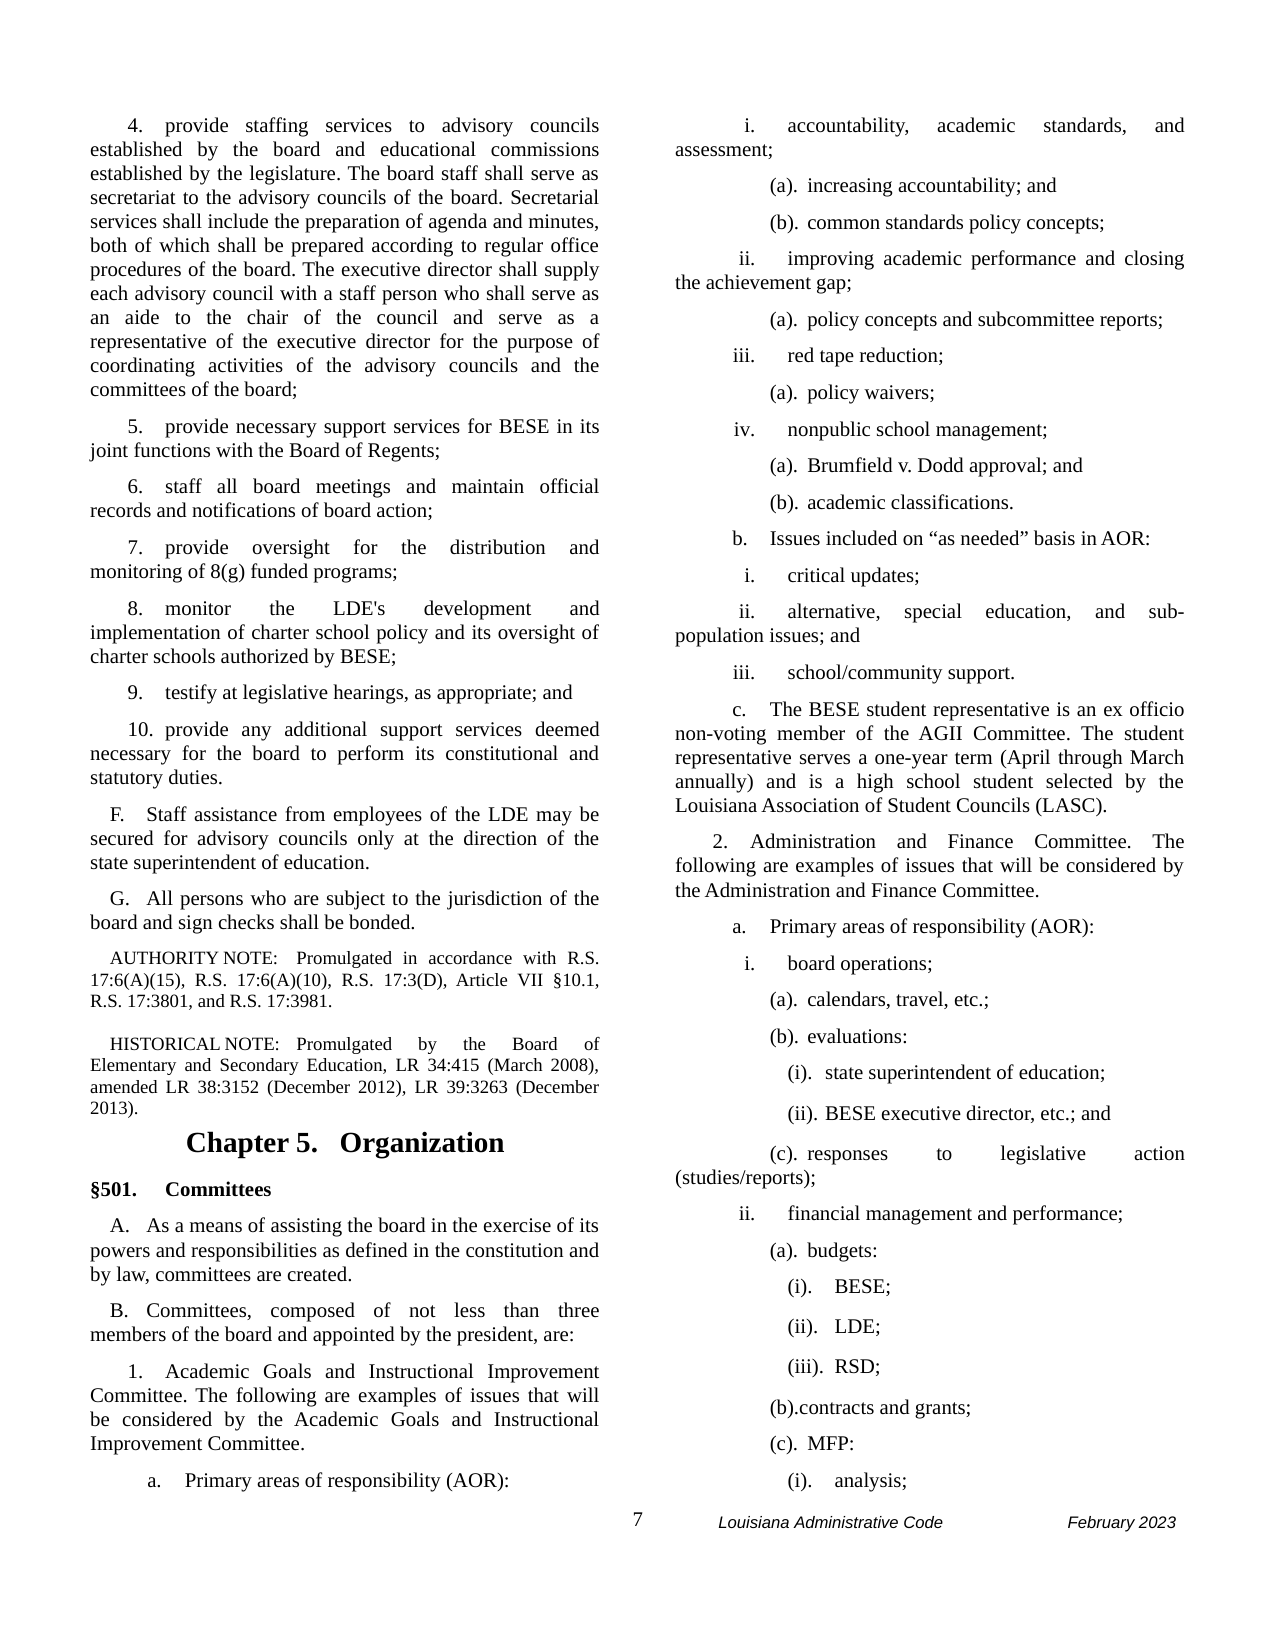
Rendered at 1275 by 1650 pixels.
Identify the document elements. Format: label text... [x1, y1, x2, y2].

text i. board operations; [675, 951, 1185, 975]
text HISTORICAL NOTE: Promulgated by the Board of Elementary and Secondary Education, LR 34:415 (March 2008), amended LR 38:3152 (December 2012), LR 39:3263 (December 2013). [90, 1032, 600, 1119]
text (iii). RSD; [675, 1354, 1185, 1378]
text §501. Committees [90, 1176, 600, 1201]
text (b).contracts and grants; [675, 1394, 1185, 1419]
text G. All persons who are subject to the jurisdiction of the board and sign checks shall be bonded. [90, 886, 600, 934]
text c. The BESE student representative is an ex officio non-voting member of the AGII Committee. The student representative serves a one-year term (April through March annually) and is a high school student selected by the Louisiana Association of Student Councils (LASC). [675, 697, 1185, 817]
text (a). policy concepts and subcommittee reports; [675, 307, 1185, 331]
text iii. school/community support. [675, 660, 1185, 684]
text A. As a means of assisting the board in the exercise of its powers and responsibilities as defined in the constitution and by law, committees are created. [90, 1213, 600, 1286]
text i. critical updates; [675, 563, 1185, 587]
text (c). MFP: [675, 1431, 1185, 1455]
text (c). responses to legislative action (studies/reports); [675, 1141, 1185, 1189]
text 8. monitor the LDE's development and implementation of charter school policy and its oversight of charter schools authorized by BESE; [90, 596, 600, 668]
text 7. provide oversight for the distribution and monitoring of 8(g) funded programs; [90, 535, 600, 583]
text (b). evaluations: [675, 1024, 1185, 1048]
text a. Primary areas of responsibility (AOR): [90, 1467, 600, 1492]
text (b). academic classifications. [675, 490, 1185, 514]
text 4. provide staffing services to advisory councils established by the board and educational commissions established by the legislature. The board staff shall serve as secretariat to the advisory councils of the board. Secretarial services shall include the preparation of agenda and minutes, both of which shall be prepared according to regular office procedures of the board. The executive director shall supply each advisory council with a staff person who shall serve as an aide to the chair of the council and serve as a representative of the executive director for the purpose of coordinating activities of the advisory councils and the committees of the board; [90, 112, 600, 401]
text 2. Administration and Finance Committee. The following are examples of issues that will be considered by the Administration and Finance Committee. [675, 829, 1185, 902]
text 5. provide necessary support services for BESE in its joint functions with the Board of Regents; [90, 414, 600, 462]
text (a). budgets: [675, 1238, 1185, 1262]
text (a). increasing accountability; and [675, 173, 1185, 197]
text F. Staff assistance from employees of the LDE may be secured for advisory councils only at the direction of the state superintendent of education. [90, 802, 600, 874]
text AUTHORITY NOTE: Promulgated in accordance with R.S. 17:6(A)(15), R.S. 17:6(A)(10), R.S. 17:3(D), Article VII §10.1, R.S. 17:3801, and R.S. 17:3981. [90, 947, 600, 1012]
text (a). calendars, travel, etc.; [675, 987, 1185, 1011]
text ii. alternative, special education, and sub-population issues; and [675, 599, 1185, 647]
text (b). common standards policy concepts; [675, 210, 1185, 234]
text (a). Brumfield v. Dodd approval; and [675, 453, 1185, 477]
text ii. financial management and performance; [675, 1201, 1185, 1225]
text b. Issues included on “as needed” basis in AOR: [675, 526, 1185, 550]
text (a). policy waivers; [675, 380, 1185, 404]
text iii. red tape reduction; [675, 343, 1185, 367]
text (i). analysis; [675, 1468, 1185, 1492]
text B. Committees, composed of not less than three members of the board and appointed by the president, are: [90, 1298, 600, 1346]
text Chapter 5. Organization [105, 1125, 585, 1158]
text i. accountability, academic standards, and assessment; [675, 112, 1185, 161]
text (ii). BESE executive director, etc.; and [675, 1100, 1185, 1124]
text (i). BESE; [675, 1274, 1185, 1298]
text 10. provide any additional support services deemed necessary for the board to perform its constitutional and statutory duties. [90, 717, 600, 789]
text iv. nonpublic school management; [675, 417, 1185, 441]
text a. Primary areas of responsibility (AOR): [675, 914, 1185, 938]
text (i). state superintendent of education; [675, 1060, 1185, 1084]
text (ii). LDE; [675, 1314, 1185, 1338]
text 1. Academic Goals and Instructional Improvement Committee. The following are examples of issues that will be considered by the Academic Goals and Instructional Improvement Committee. [90, 1359, 600, 1455]
text ii. improving academic performance and closing the achievement gap; [675, 246, 1185, 294]
text 6. staff all board meetings and maintain official records and notifications of board action; [90, 474, 600, 522]
text 9. testify at legislative hearings, as appropriate; and [90, 680, 600, 704]
